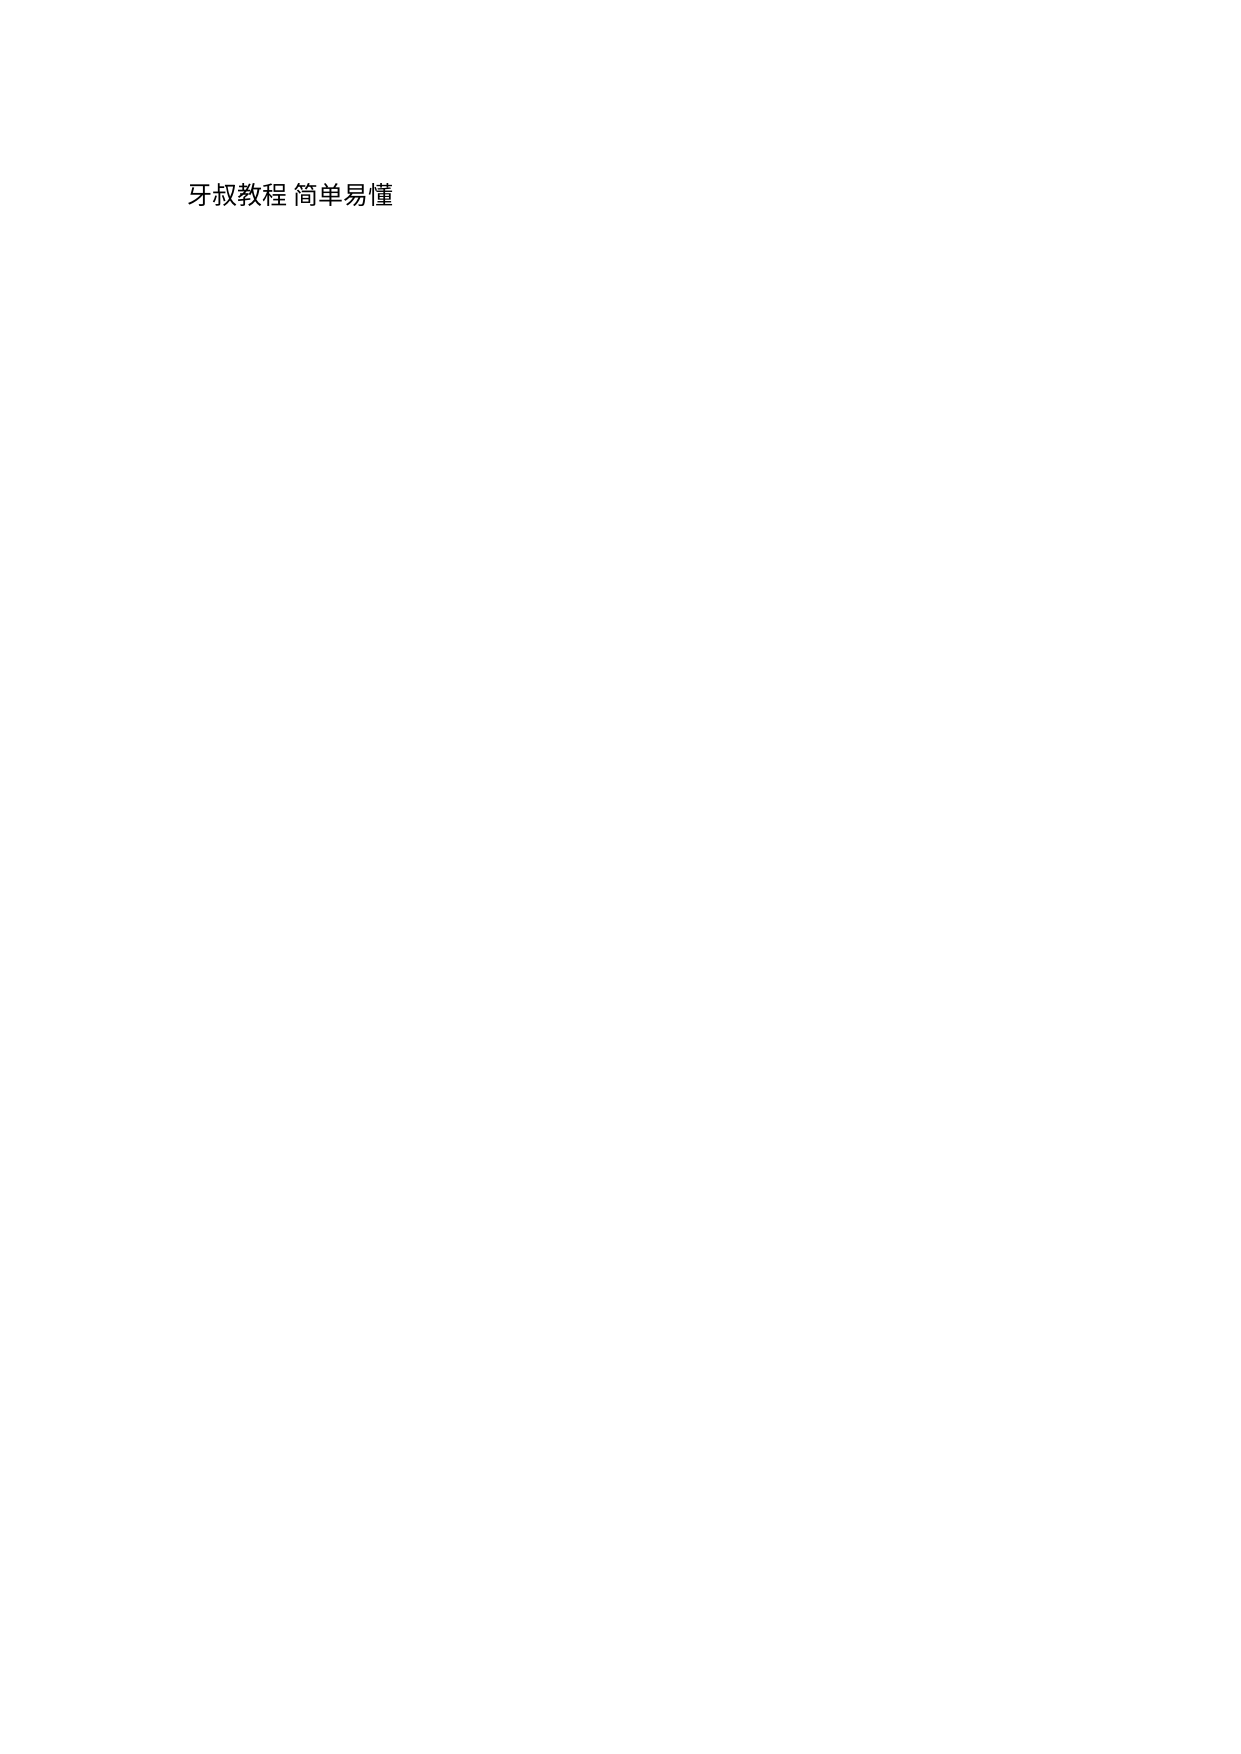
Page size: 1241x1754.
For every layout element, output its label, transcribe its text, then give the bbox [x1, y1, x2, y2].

text 牙叔教程 简单易懂 [187, 172, 1053, 216]
